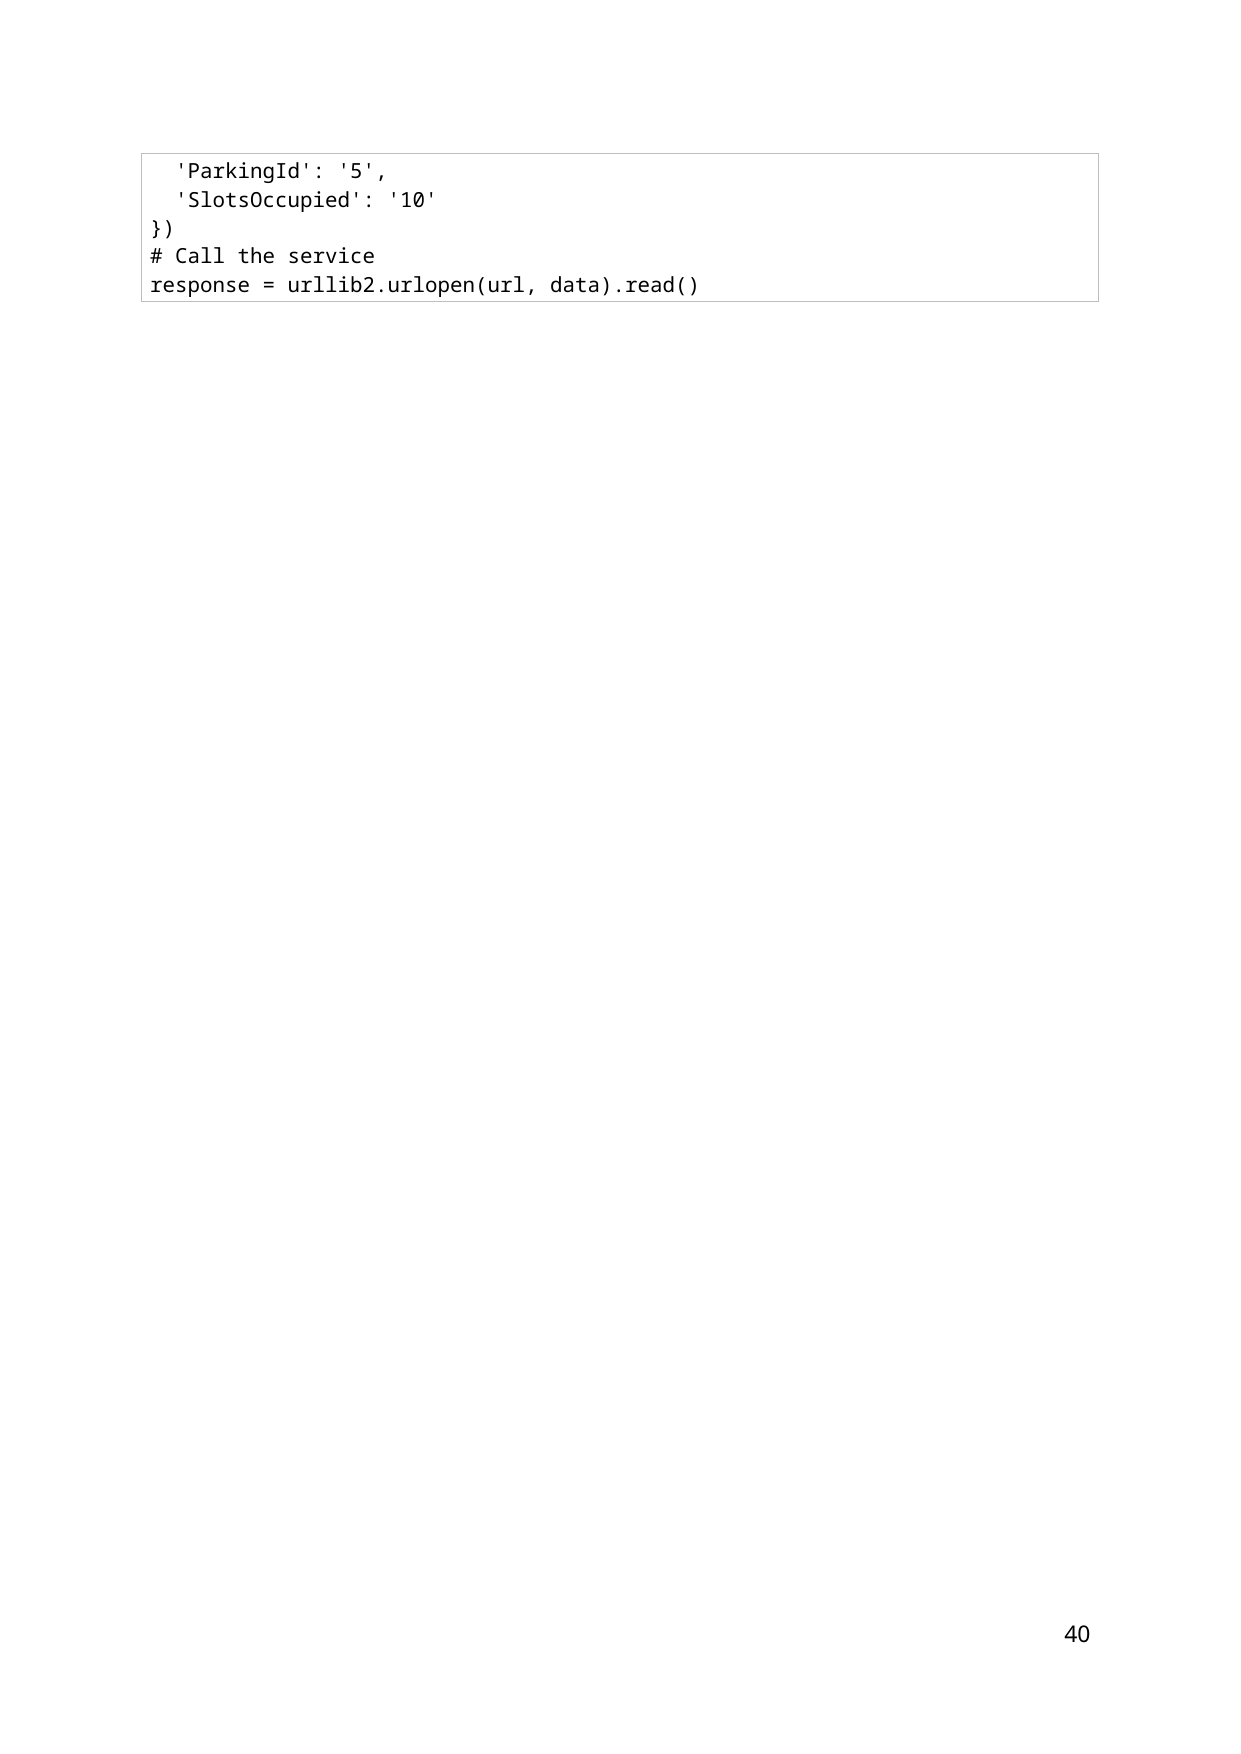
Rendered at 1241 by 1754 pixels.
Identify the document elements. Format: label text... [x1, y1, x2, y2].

text 'SlotsOccupied': '10' [150, 185, 1090, 213]
text }) [150, 213, 1090, 242]
text 'ParkingId': '5', [142, 154, 1098, 185]
text response = urllib2.urlopen(url, data).read() [142, 267, 1098, 301]
text # Call the service [150, 242, 1090, 267]
